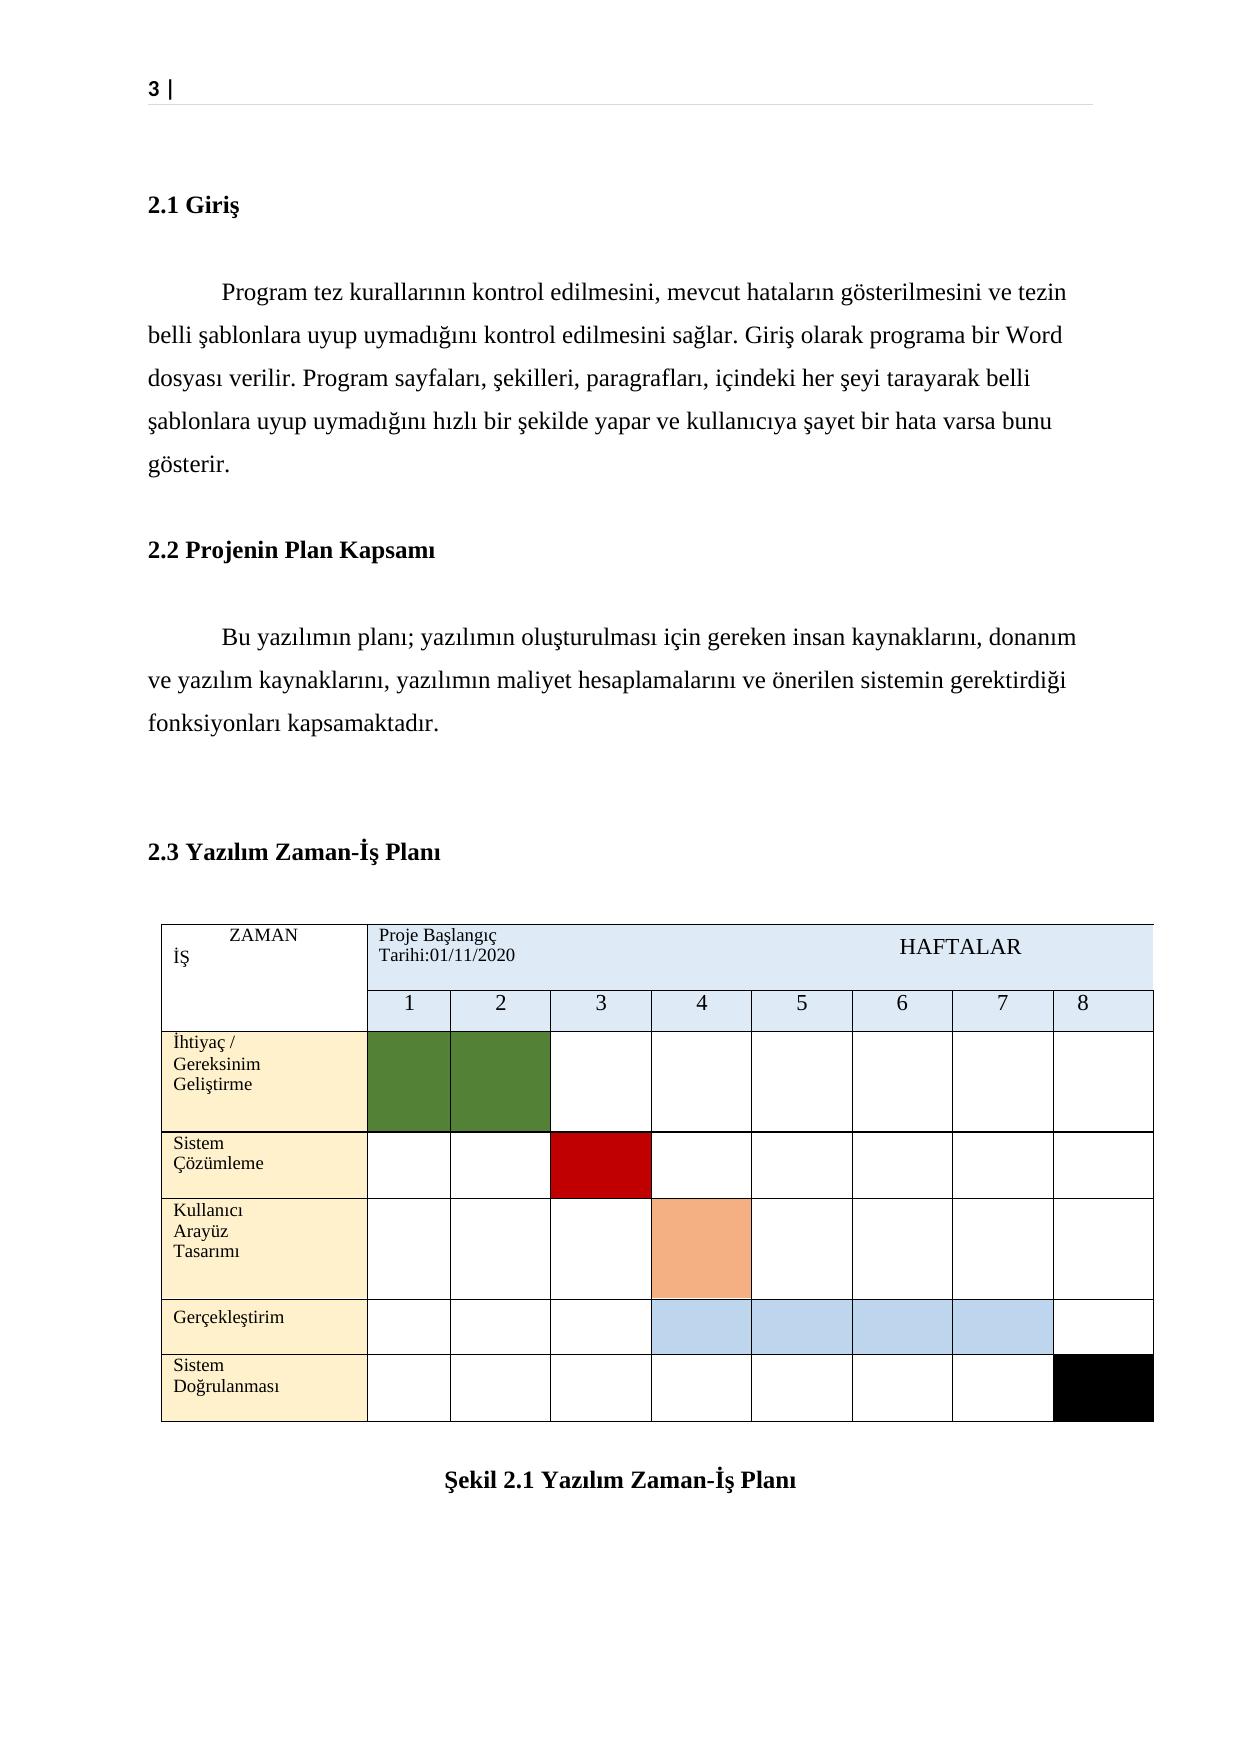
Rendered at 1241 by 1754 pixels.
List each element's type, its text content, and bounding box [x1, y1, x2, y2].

table_header [1115, 925, 1153, 990]
table_cell [752, 1355, 852, 1421]
table_cell [451, 1133, 550, 1198]
table_cell [551, 1133, 651, 1198]
table_cell [1054, 1032, 1153, 1131]
text 2.2 Projenin Plan Kapsamı [148, 536, 1093, 564]
table_cell [368, 1199, 450, 1298]
table_cell [1054, 1133, 1153, 1198]
table_cell [953, 1300, 1053, 1354]
table_cell İhtiyaç / Gereksinim Geliştirme [162, 1032, 367, 1131]
table_cell [752, 1199, 852, 1298]
table_cell [1054, 1300, 1153, 1354]
table_cell [652, 1300, 751, 1354]
table_cell [853, 1300, 952, 1354]
table_cell [451, 1355, 550, 1421]
table_header [833, 925, 852, 990]
text Bu yazılımın planı; yazılımın oluşturulması için gereken insan kaynaklarını, donanım ve yazılım kaynaklarını, yazılımın maliyet hesaplamalarını ve önerilen sistemin gerektirdiği fonksiyonları kapsamaktadır. [148, 622, 1093, 737]
table_cell Sistem Doğrulanması [162, 1355, 367, 1421]
table_header [651, 925, 752, 990]
table_cell [551, 1355, 651, 1421]
table_cell [551, 1199, 651, 1298]
table_cell [652, 1133, 751, 1198]
table_header HAFTALAR [873, 925, 1115, 990]
table_cell Sistem Çözümleme [162, 1133, 367, 1198]
table_cell [752, 1133, 852, 1198]
table_cell [652, 1032, 751, 1131]
text 2.1 Giriş [148, 191, 1093, 219]
table_cell [853, 1199, 952, 1298]
table_header ZAMAN İŞ [162, 925, 367, 1031]
table_cell [451, 1199, 550, 1298]
table_cell [853, 1032, 952, 1131]
table_cell 1 [368, 991, 450, 1031]
table_cell [953, 1199, 1053, 1298]
table_header [591, 925, 651, 990]
table_cell [1054, 1199, 1153, 1298]
table_cell Gerçekleştirim [162, 1300, 367, 1354]
table_cell [368, 1300, 450, 1354]
table_cell [368, 1032, 450, 1131]
table_cell [652, 1199, 751, 1298]
table_cell [853, 1355, 952, 1421]
text 2.3 Yazılım Zaman-İş Planı [148, 837, 1093, 866]
table_cell 8 [1054, 991, 1153, 1031]
table_cell 3 [551, 991, 651, 1031]
table_cell 2 [451, 991, 550, 1031]
text Program tez kurallarının kontrol edilmesini, mevcut hataların gösterilmesini ve tezin belli şablonlara uyup uymadığını kontrol edilmesini sağlar. Giriş olarak programa bir Word dosyası verilir. Program sayfaları, şekilleri, paragrafları, içindeki her şeyi tarayarak belli şablonlara uyup uymadığını hızlı bir şekilde yapar ve kullanıcıya şayet bir hata varsa bunu gösterir. [148, 277, 1093, 478]
table_cell [451, 1032, 550, 1131]
table_cell [953, 1355, 1053, 1421]
table_header [752, 925, 833, 990]
table_cell [451, 1300, 550, 1354]
table_cell [652, 1355, 751, 1421]
table_cell [752, 1300, 852, 1354]
table_cell [853, 1133, 952, 1198]
table_cell 6 [853, 991, 952, 1031]
table_cell [953, 1133, 1053, 1198]
text Şekil 2.1 Yazılım Zaman-İş Planı [148, 1465, 1093, 1494]
table_cell [953, 1032, 1053, 1131]
table_cell [1054, 1355, 1153, 1421]
table_cell [368, 1355, 450, 1421]
table_header Proje Başlangıç Tarihi:01/11/2020 [368, 925, 591, 990]
table_cell [752, 1032, 852, 1131]
table_cell 5 [752, 991, 852, 1031]
table_cell Kullanıcı Arayüz Tasarımı [162, 1199, 367, 1298]
table_header [852, 925, 873, 990]
table_cell 7 [953, 991, 1053, 1031]
table_cell [551, 1300, 651, 1354]
table_cell [551, 1032, 651, 1131]
table_cell [368, 1133, 450, 1198]
table_cell 4 [652, 991, 751, 1031]
